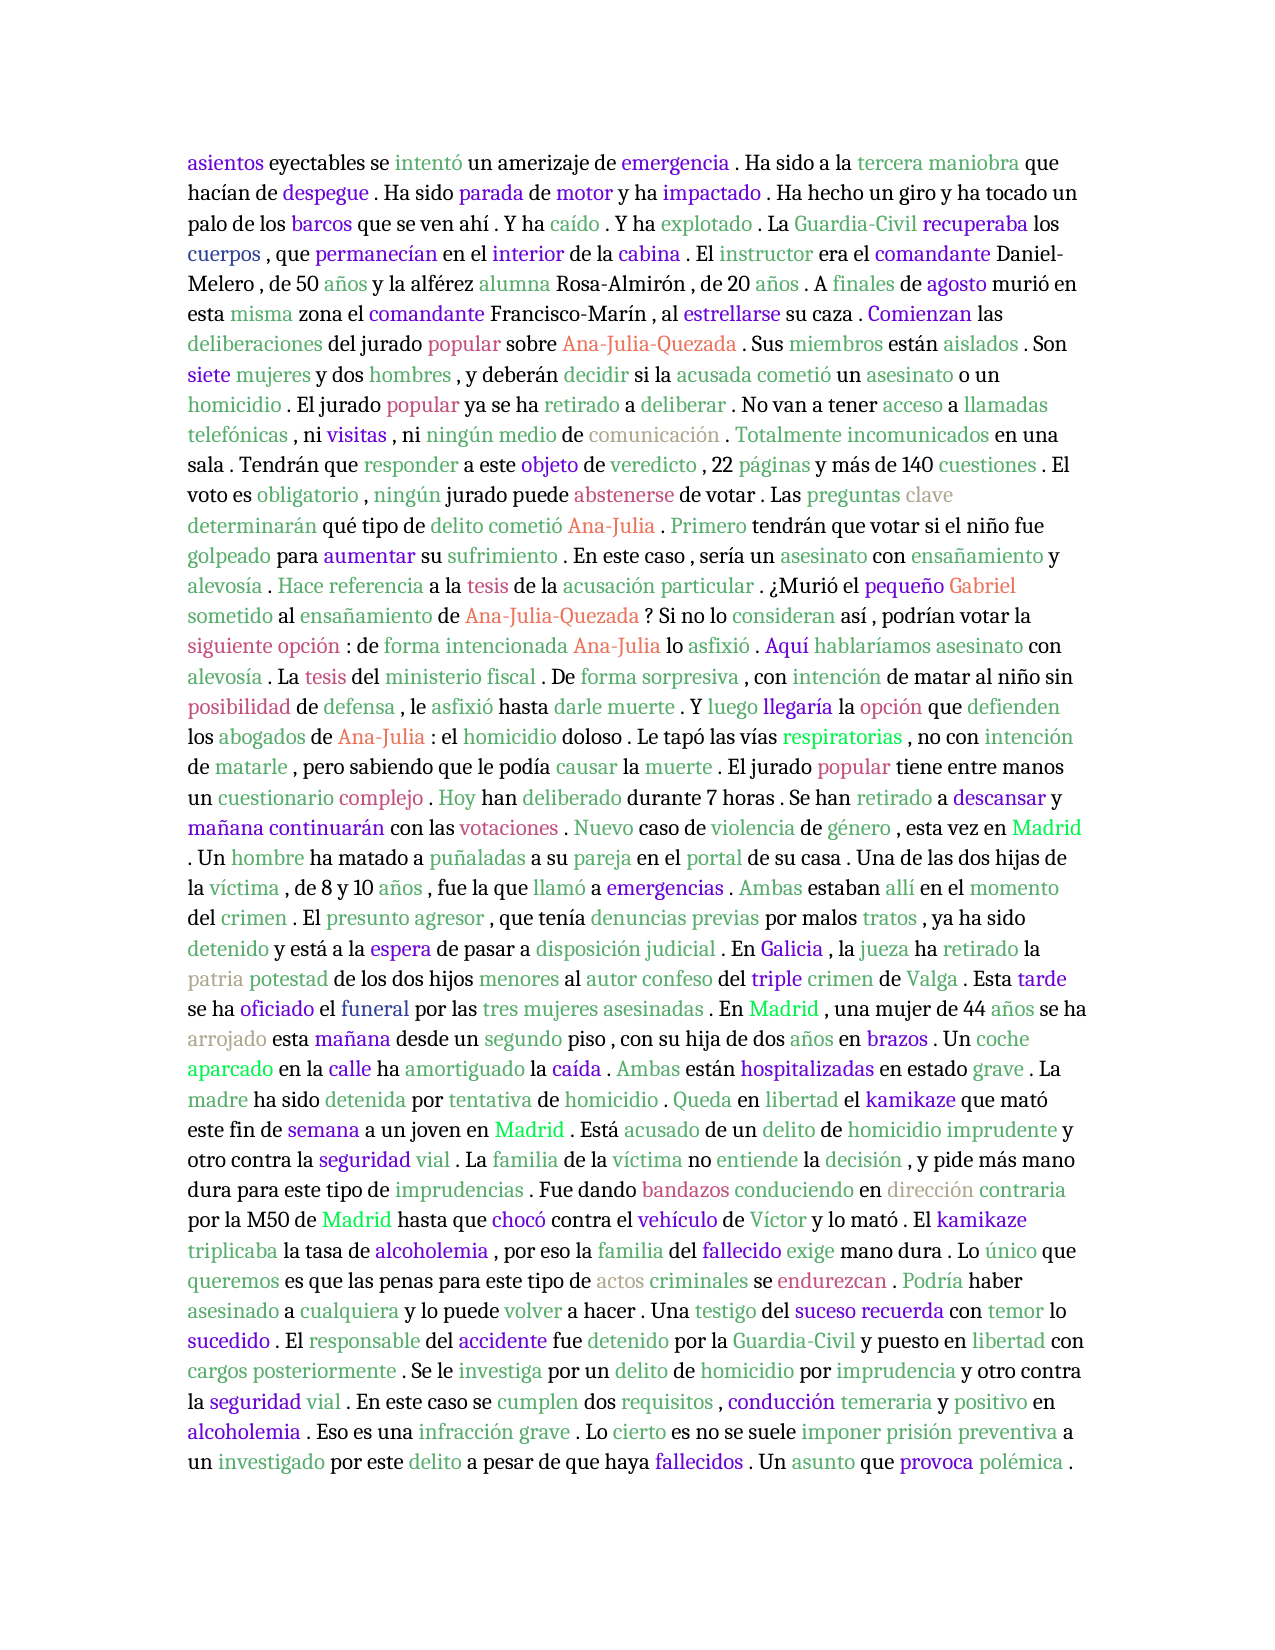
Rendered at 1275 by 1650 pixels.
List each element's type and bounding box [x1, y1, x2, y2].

text [187, 150, 1087, 1475]
